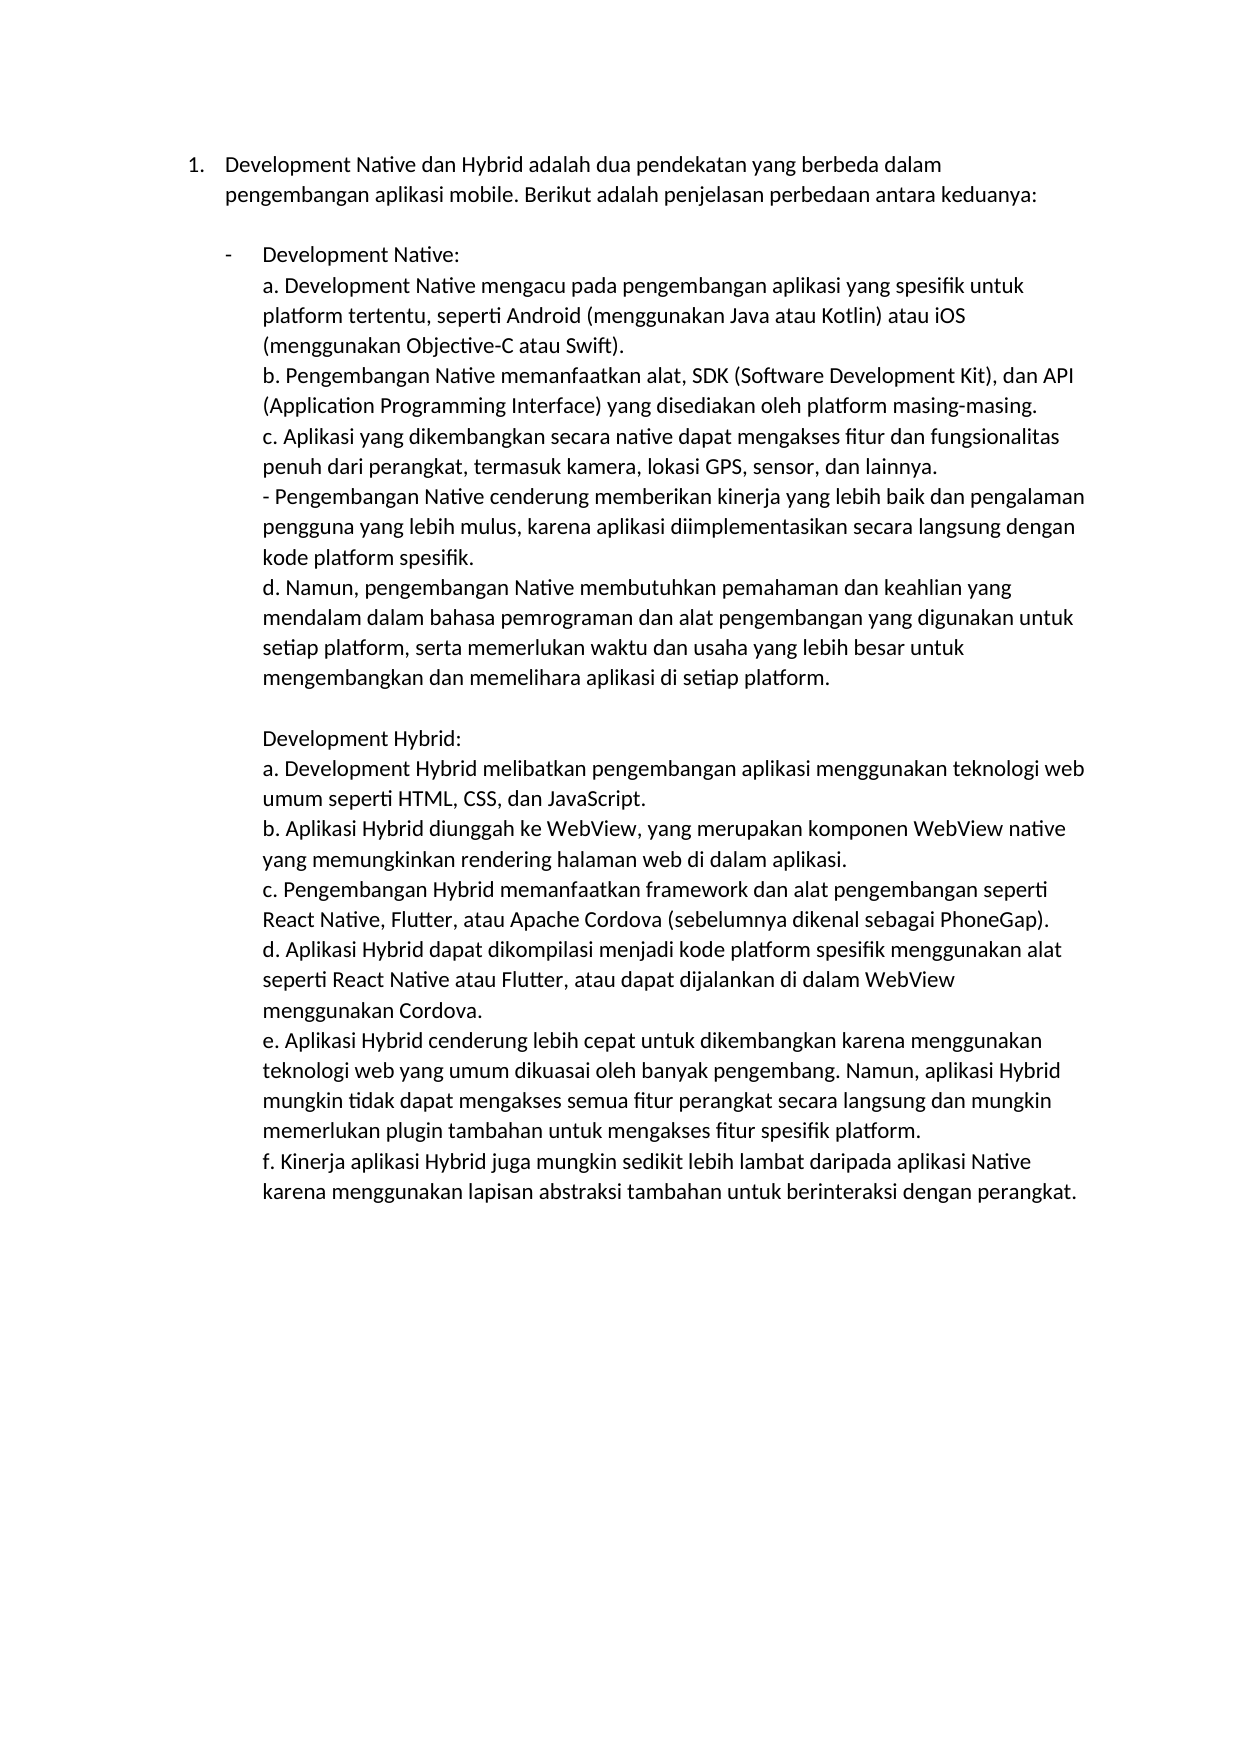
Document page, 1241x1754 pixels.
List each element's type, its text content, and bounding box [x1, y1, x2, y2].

list Development Native: a. Development Native mengacu pada pengembangan aplikasi yang spesifik untuk platform tertentu, seperti Android (menggunakan Java atau Kotlin) atau iOS (menggunakan Objective-C atau Swift). b. Pengembangan Native memanfaatkan alat, SDK (Software Development Kit), dan API (Application Programming Interface) yang disediakan oleh platform masing-masing. c. Aplikasi yang dikembangkan secara native dapat mengakses fitur dan fungsionalitas penuh dari perangkat, termasuk kamera, lokasi GPS, sensor, dan lainnya. - Pengembangan Native cenderung memberikan kinerja yang lebih baik dan pengalaman pengguna yang lebih mulus, karena aplikasi diimplementasikan secara langsung dengan kode platform spesifik. d. Namun, pengembangan Native membutuhkan pemahaman dan keahlian yang mendalam dalam bahasa pemrograman dan alat pengembangan yang digunakan untuk setiap platform, serta memerlukan waktu dan usaha yang lebih besar untuk mengembangkan dan memelihara aplikasi di setiap platform. Development Hybrid: a. Development Hybrid melibatkan pengembangan aplikasi menggunakan teknologi web umum seperti HTML, CSS, dan JavaScript. b. Aplikasi Hybrid diunggah ke WebView, yang merupakan komponen WebView native yang memungkinkan rendering halaman web di dalam aplikasi. c. Pengembangan Hybrid memanfaatkan framework dan alat pengembangan seperti React Native, Flutter, atau Apache Cordova (sebelumnya dikenal sebagai PhoneGap). d. Aplikasi Hybrid dapat dikompilasi menjadi kode platform spesifik menggunakan alat seperti React Native atau Flutter, atau dapat dijalankan di dalam WebView menggunakan Cordova. e. Aplikasi Hybrid cenderung lebih cepat untuk dikembangkan karena menggunakan teknologi web yang umum dikuasai oleh banyak pengembang. Namun, aplikasi Hybrid mungkin tidak dapat mengakses semua fitur perangkat secara langsung dan mungkin memerlukan plugin tambahan untuk mengakses fitur spesifik platform. f. Kinerja aplikasi Hybrid juga mungkin sedikit lebih lambat daripada aplikasi Native karena menggunakan lapisan abstraksi tambahan untuk berinteraksi dengan perangkat. [225, 241, 1090, 1205]
list Development Native dan Hybrid adalah dua pendekatan yang berbeda dalam pengembangan aplikasi mobile. Berikut adalah penjelasan perbedaan antara keduanya: [187, 150, 1090, 208]
